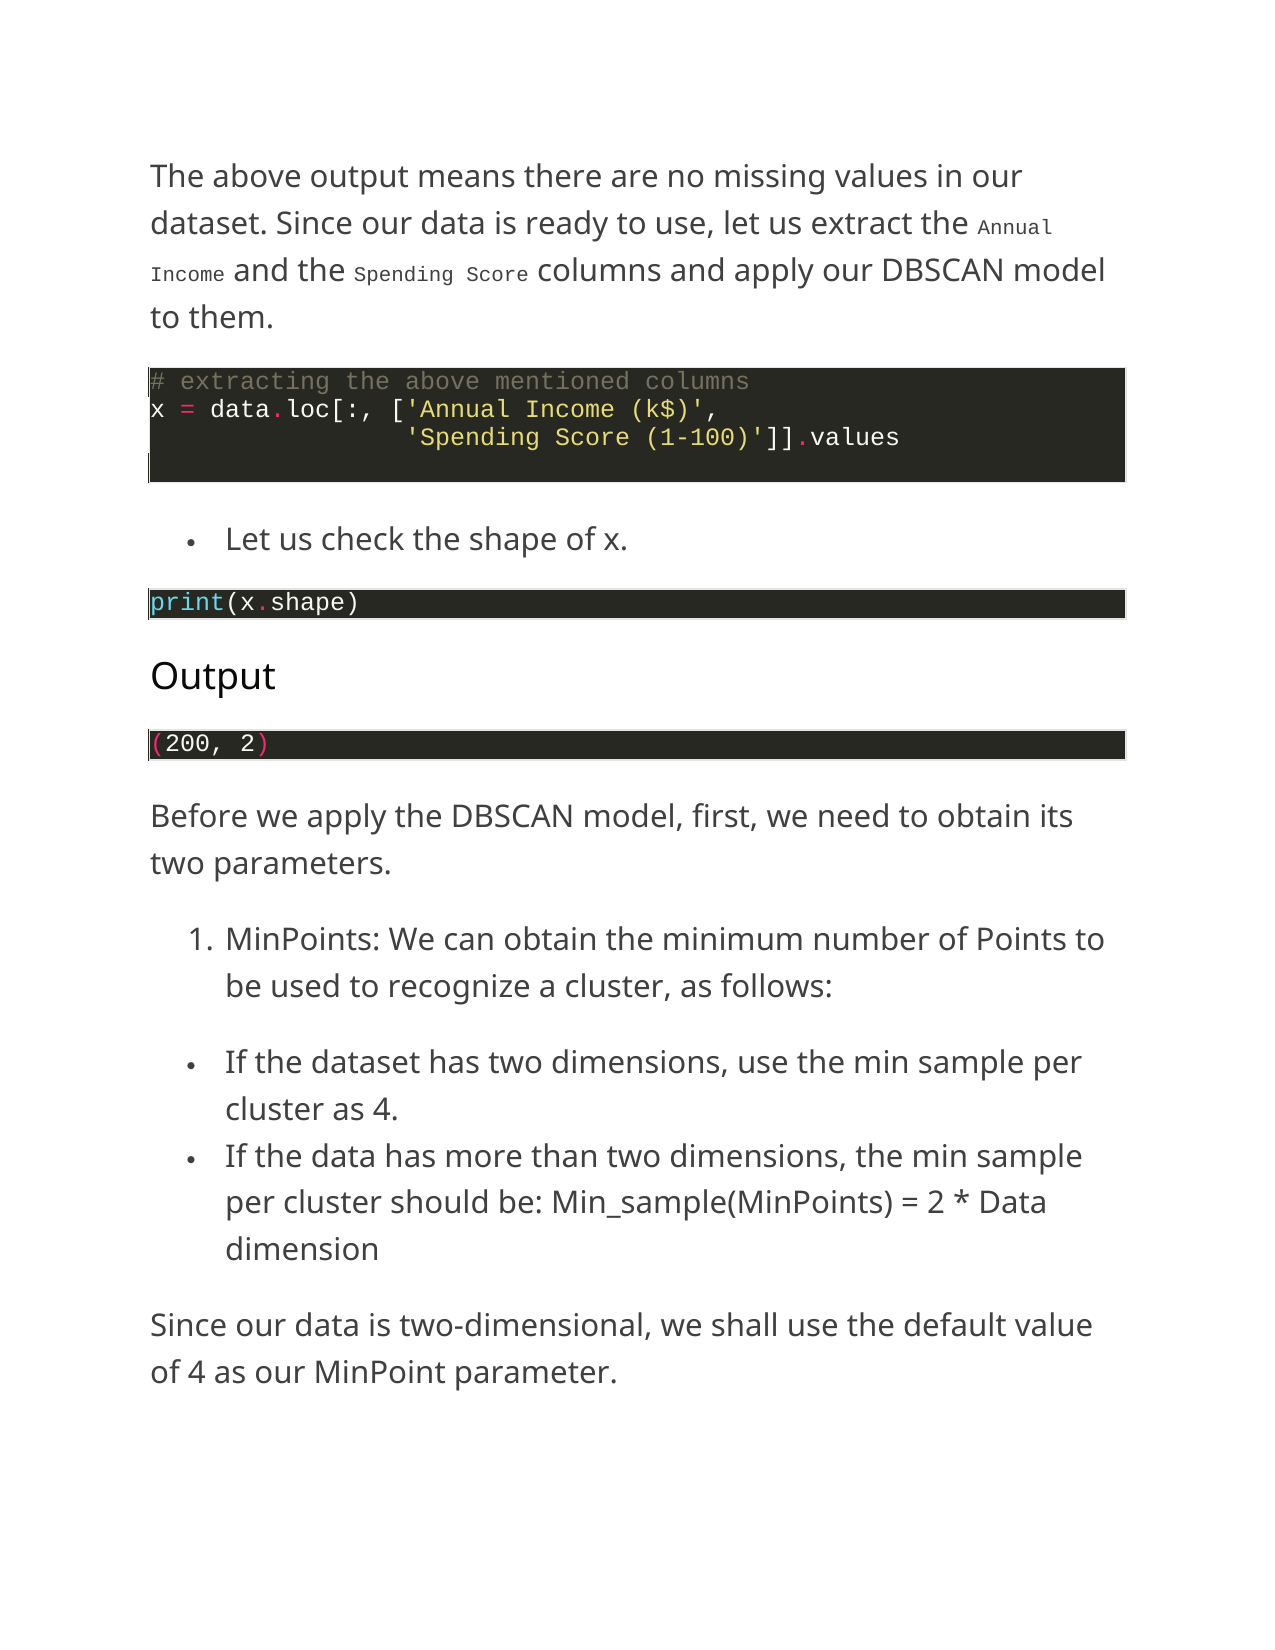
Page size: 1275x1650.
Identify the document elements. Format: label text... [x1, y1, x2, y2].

list Let us check the shape of x. [187, 512, 1125, 559]
text The above output means there are no missing values in our dataset. Since our data is ready to use, let us extract the Annual Income and the Spending Score columns and apply our DBSCAN model to them. [150, 150, 1125, 337]
text # extracting the above mentioned columns [150, 368, 1125, 397]
text Output [150, 649, 1125, 700]
list If the dataset has two dimensions, use the min sample per cluster as 4. [187, 1036, 1125, 1129]
text Since our data is two-dimensional, we shall use the default value of 4 as our MinPoint parameter. [150, 1299, 1125, 1393]
text x = data.loc[:, ['Annual Income (k$)', [150, 397, 1125, 425]
list MinPoints: We can obtain the minimum number of Points to be used to recognize a cluster, as follows: [187, 913, 1125, 1006]
text (200, 2) [150, 731, 1125, 759]
list If the data has more than two dimensions, the min sample per cluster should be: Min_sample(MinPoints) = 2 * Data dimension [187, 1129, 1125, 1270]
text 'Spending Score (1-100)']].values [150, 425, 1125, 452]
text Before we apply the DBSCAN model, first, we need to obtain its two parameters. [150, 790, 1125, 883]
text print(x.shape) [150, 590, 1125, 618]
